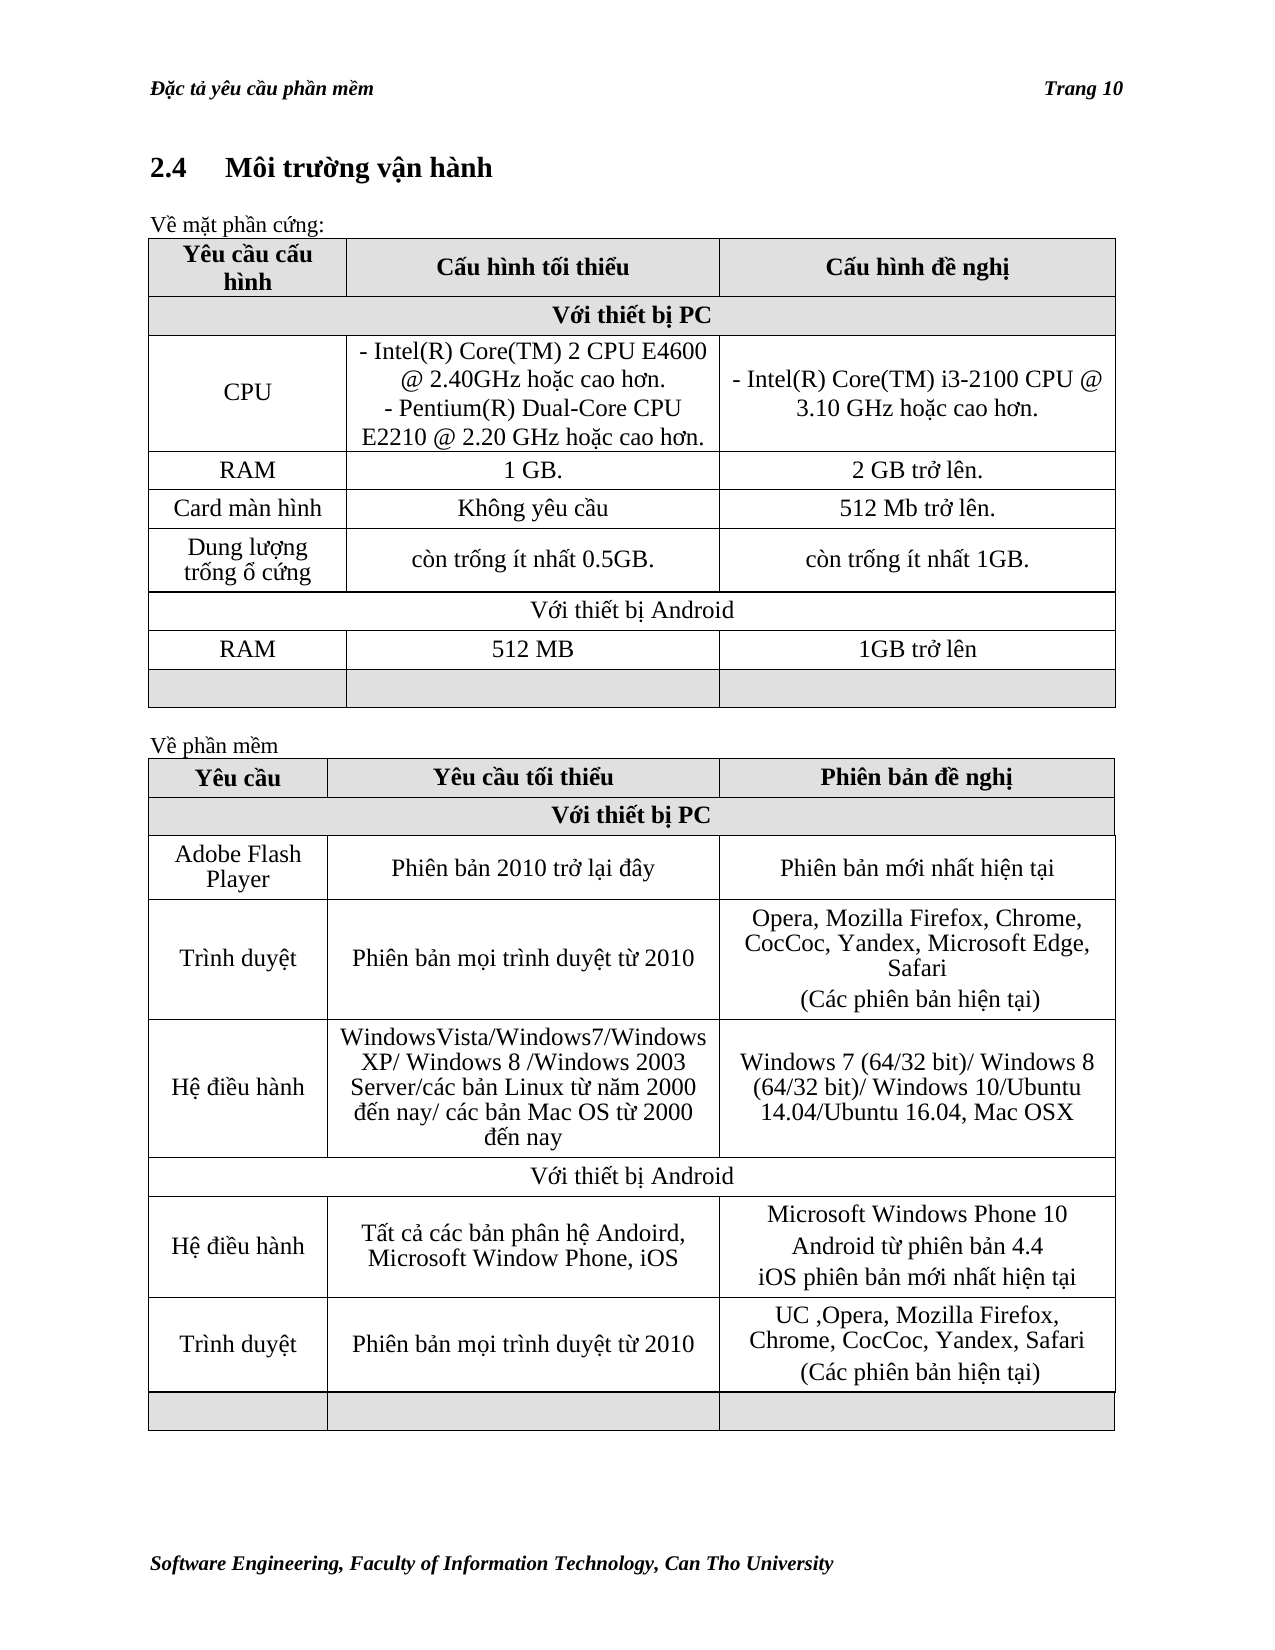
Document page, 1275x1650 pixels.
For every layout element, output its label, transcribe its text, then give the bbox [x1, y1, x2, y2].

table_cell Card màn hình [149, 490, 346, 528]
table_cell [720, 1393, 1114, 1430]
table_cell Phiên bản mới nhất hiện tại [720, 836, 1115, 899]
table_cell Với thiết bị Android [149, 1158, 1115, 1196]
table_cell [328, 1393, 719, 1430]
table_cell Hệ điều hành [149, 1197, 327, 1297]
table_cell Microsoft Windows Phone 10 Android từ phiên bản 4.4 iOS phiên bản mới nhất hiện tại [720, 1197, 1115, 1297]
table_cell - Intel(R) Core(TM) i3-2100 CPU @ 3.10 GHz hoặc cao hơn. [720, 336, 1115, 451]
table_header Cấu hình đề nghị [720, 239, 1115, 296]
table_cell Không yêu cầu [347, 490, 719, 528]
table_cell còn trống ít nhất 1GB. [720, 529, 1115, 591]
table_cell Adobe Flash Player [149, 836, 327, 899]
table_cell [149, 670, 346, 707]
table_cell Với thiết bị PC [149, 798, 1114, 835]
table_cell UC ,Opera, Mozilla Firefox, Chrome, CocCoc, Yandex, Safari (Các phiên bản hiện tại) [720, 1298, 1115, 1391]
table_cell Tất cả các bản phân hệ Andoird, Microsoft Window Phone, iOS [328, 1197, 719, 1297]
table_header Phiên bản đề nghị [720, 759, 1114, 797]
table_cell Phiên bản mọi trình duyệt từ 2010 [328, 900, 719, 1018]
table_cell - Intel(R) Core(TM) 2 CPU E4600 @ 2.40GHz hoặc cao hơn. - Pentium(R) Dual-Core CPU E2210 @ 2.20 GHz hoặc cao hơn. [347, 336, 719, 451]
table_cell còn trống ít nhất 0.5GB. [347, 529, 719, 591]
table_cell Dung lượng trống ổ cứng [149, 529, 346, 591]
table_cell 512 Mb trở lên. [720, 490, 1115, 528]
table_header Cấu hình tối thiểu [347, 239, 719, 296]
table_cell RAM [149, 452, 346, 489]
table_cell WindowsVista/Windows7/Windows XP/ Windows 8 /Windows 2003 Server/các bản Linux từ năm 2000 đến nay/ các bản Mac OS từ 2000 đến nay [328, 1020, 719, 1157]
table_cell Với thiết bị Android [149, 593, 1115, 630]
table_cell [720, 670, 1115, 707]
table_cell 2 GB trở lên. [720, 452, 1115, 489]
table_cell Windows 7 (64/32 bit)/ Windows 8 (64/32 bit)/ Windows 10/Ubuntu 14.04/Ubuntu 16.04, Mac OSX [720, 1020, 1115, 1157]
table_cell Phiên bản 2010 trở lại đây [328, 836, 719, 899]
table_cell RAM [149, 631, 346, 668]
table_cell Trình duyệt [149, 900, 327, 1018]
text Về phần mềm [150, 733, 1125, 758]
table_header Yêu cầu tối thiểu [328, 759, 719, 797]
table_cell Trình duyệt [149, 1298, 327, 1391]
table_cell 512 MB [347, 631, 719, 668]
table_cell Hệ điều hành [149, 1020, 327, 1157]
table_header Yêu cầu cấu hình [149, 239, 346, 296]
table_header Yêu cầu [149, 759, 327, 797]
table_cell [149, 1393, 327, 1430]
table_cell CPU [149, 336, 346, 451]
table_cell Phiên bản mọi trình duyệt từ 2010 [328, 1298, 719, 1391]
table_cell 1 GB. [347, 452, 719, 489]
text Về mặt phần cứng: [150, 213, 1125, 238]
table_cell Với thiết bị PC [149, 297, 1115, 335]
table_cell [347, 670, 719, 707]
subtitle Môi trường vận hành [150, 150, 1125, 183]
table_cell 1GB trở lên [720, 631, 1115, 668]
table_cell Opera, Mozilla Firefox, Chrome, CocCoc, Yandex, Microsoft Edge, Safari (Các phiên bản hiện tại) [720, 900, 1115, 1018]
